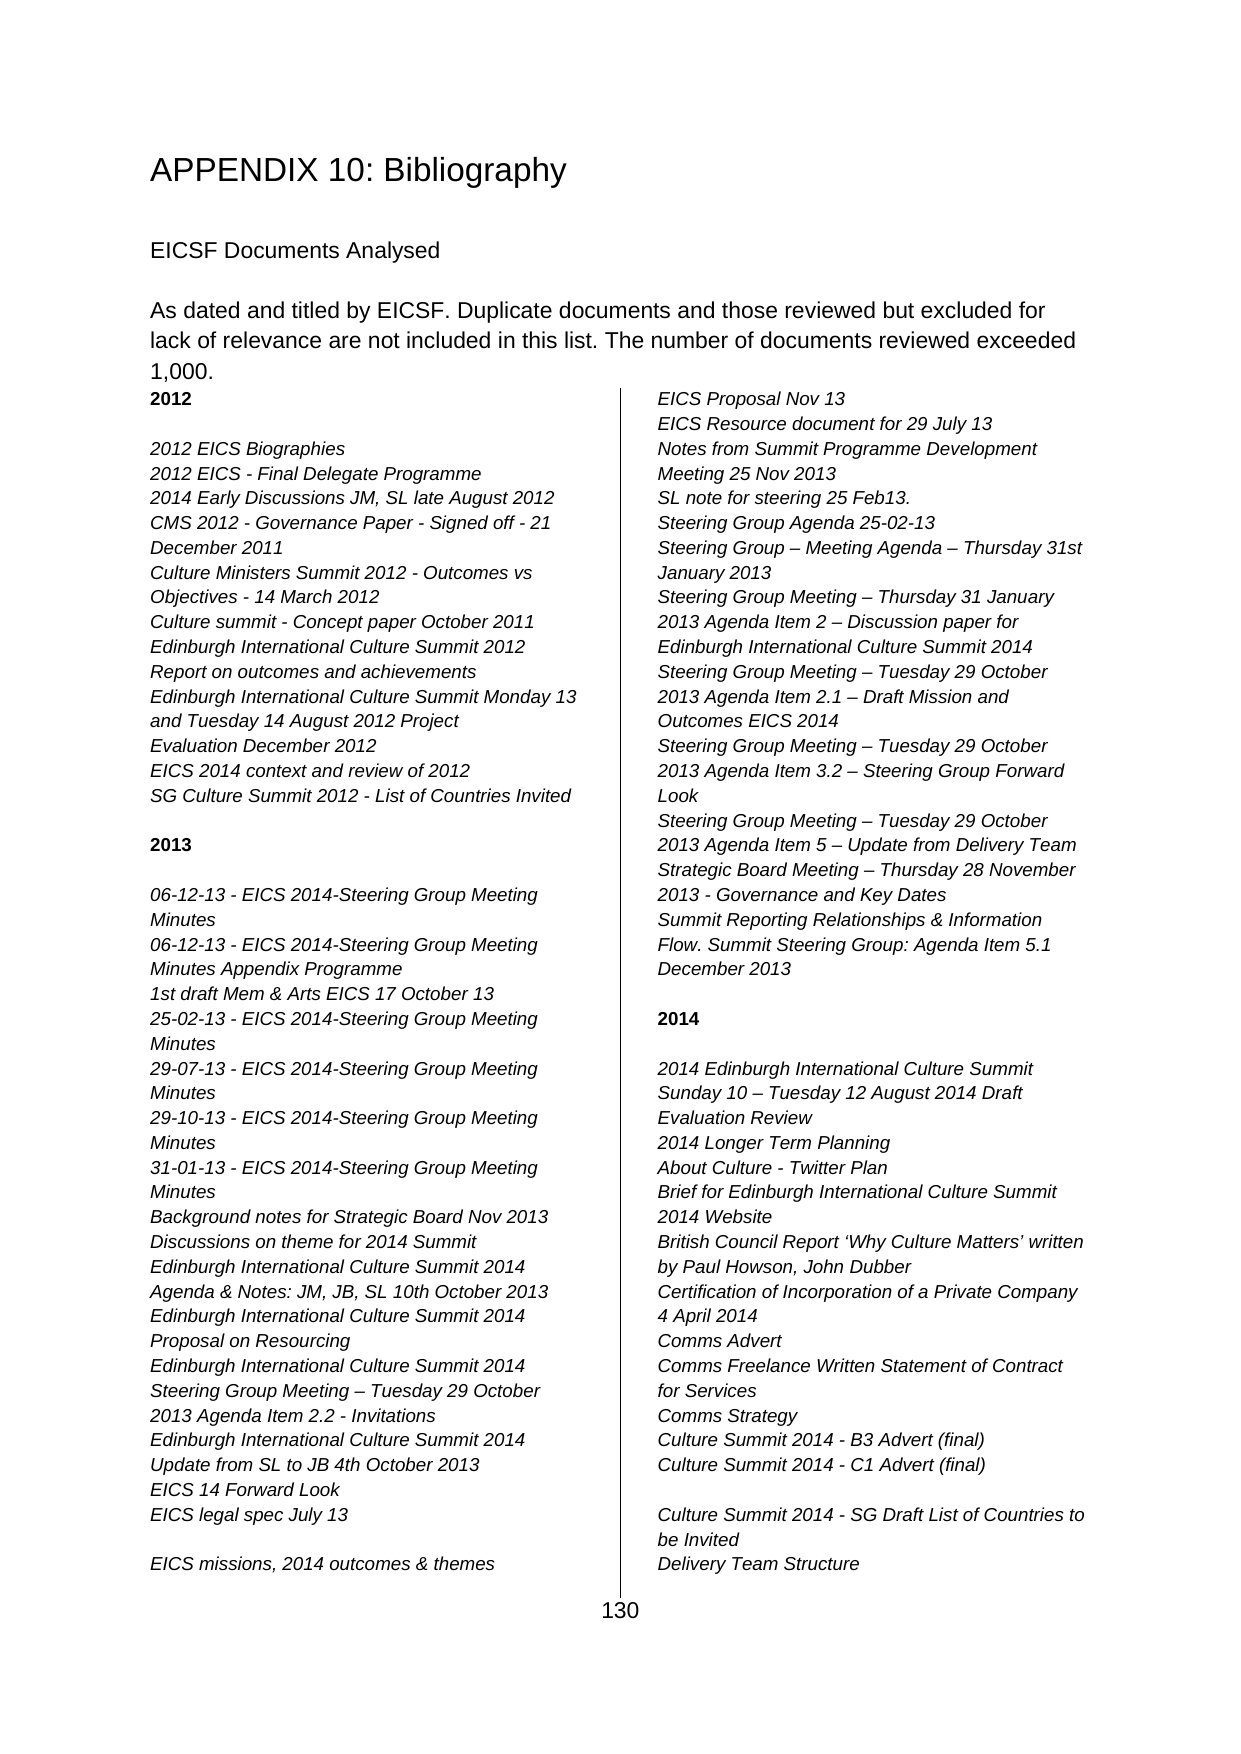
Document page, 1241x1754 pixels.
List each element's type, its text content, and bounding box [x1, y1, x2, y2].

text Edinburgh International Culture Summit 2012 Report on outcomes and achievements [150, 636, 582, 682]
text 1st draft Mem & Arts EICS 17 October 13 [150, 983, 582, 1004]
text EICS Proposal Nov 13 [657, 388, 1090, 409]
subtitle APPENDIX 10: Bibliography [150, 150, 1090, 188]
text 29-10-13 - EICS 2014-Steering Group Meeting Minutes [150, 1107, 582, 1153]
text 2012 EICS - Final Delegate Programme [150, 462, 582, 484]
text Culture Ministers Summit 2012 - Outcomes vs Objectives - 14 March 2012 [150, 561, 582, 608]
text Steering Group Meeting – Tuesday 29 October 2013 Agenda Item 3.2 – Steering Group Forward Look [657, 735, 1090, 806]
text Steering Group – Meeting Agenda – Thursday 31st January 2013 [657, 537, 1090, 583]
text Culture Summit 2014 - B3 Advert (final) [657, 1429, 1090, 1451]
text British Council Report ‘Why Culture Matters’ written by Paul Howson, John Dubber [657, 1231, 1090, 1277]
text As dated and titled by EICSF. Duplicate documents and those reviewed but excluded for lack of relevance are not included in this list. The number of documents reviewed exceeded 1,000. [150, 297, 1090, 384]
text Notes from Summit Programme Development Meeting 25 Nov 2013 [657, 437, 1090, 484]
text 2014 Edinburgh International Culture Summit Sunday 10 – Tuesday 12 August 2014 Draft Evaluation Review [657, 1057, 1090, 1128]
text Edinburgh International Culture Summit 2014 Proposal on Resourcing [150, 1305, 582, 1352]
text Edinburgh International Culture Summit 2014 Agenda & Notes: JM, JB, SL 10th October 2013 [150, 1256, 582, 1302]
text 31-01-13 - EICS 2014-Steering Group Meeting Minutes [150, 1156, 582, 1203]
text Comms Strategy [657, 1404, 1090, 1426]
text Comms Advert [657, 1330, 1090, 1352]
text Summit Reporting Relationships & Information Flow. Summit Steering Group: Agenda Item 5.1 December 2013 [657, 908, 1090, 980]
text Steering Group Agenda 25-02-13 [657, 512, 1090, 533]
text Evaluation December 2012 [150, 735, 582, 757]
text 06-12-13 - EICS 2014-Steering Group Meeting Minutes Appendix Programme [150, 933, 582, 980]
text EICS 2014 context and review of 2012 [150, 760, 582, 781]
text Discussions on theme for 2014 Summit [150, 1231, 582, 1252]
text Comms Freelance Written Statement of Contract for Services [657, 1355, 1090, 1401]
text CMS 2012 - Governance Paper - Signed off - 21 December 2011 [150, 512, 582, 558]
text SG Culture Summit 2012 - List of Countries Invited [150, 784, 582, 806]
text SL note for steering 25 Feb13. [657, 487, 1090, 509]
text Strategic Board Meeting – Thursday 28 November 2013 - Governance and Key Dates [657, 859, 1090, 905]
text Delivery Team Structure [657, 1553, 1090, 1575]
text 06-12-13 - EICS 2014-Steering Group Meeting Minutes [150, 884, 582, 930]
text About Culture - Twitter Plan [657, 1156, 1090, 1178]
text Certification of Incorporation of a Private Company 4 April 2014 [657, 1280, 1090, 1327]
text EICS missions, 2014 outcomes & themes [150, 1553, 582, 1575]
text Culture summit - Concept paper October 2011 [150, 611, 582, 633]
text Culture Summit 2014 - C1 Advert (final) [657, 1454, 1090, 1476]
text EICSF Documents Analysed [150, 237, 1090, 263]
text Steering Group Meeting – Tuesday 29 October 2013 Agenda Item 5 – Update from Delivery Team [657, 809, 1090, 856]
text EICS 14 Forward Look [150, 1479, 582, 1500]
text 2012 [150, 388, 582, 409]
text 2014 [657, 1008, 1090, 1029]
text 2013 Agenda Item 2.2 - Invitations [150, 1404, 582, 1426]
text Steering Group Meeting – Tuesday 29 October 2013 Agenda Item 2.1 – Draft Mission and Outcomes EICS 2014 [657, 661, 1090, 732]
text EICS legal spec July 13 [150, 1503, 582, 1525]
text Edinburgh International Culture Summit 2014 Steering Group Meeting – Tuesday 29 October [150, 1355, 582, 1401]
text Culture Summit 2014 - SG Draft List of Countries to be Invited [657, 1503, 1090, 1550]
text Edinburgh International Culture Summit Monday 13 and Tuesday 14 August 2012 Project [150, 685, 582, 732]
text 2014 Early Discussions JM, SL late August 2012 [150, 487, 582, 509]
text EICS Resource document for 29 July 13 [657, 413, 1090, 434]
text 2013 [150, 834, 582, 856]
text 25-02-13 - EICS 2014-Steering Group Meeting Minutes [150, 1008, 582, 1054]
text 2014 Longer Term Planning [657, 1132, 1090, 1153]
text Edinburgh International Culture Summit 2014 [657, 636, 1090, 657]
text 29-07-13 - EICS 2014-Steering Group Meeting Minutes [150, 1057, 582, 1104]
text Brief for Edinburgh International Culture Summit 2014 Website [657, 1181, 1090, 1228]
text Steering Group Meeting – Thursday 31 January 2013 Agenda Item 2 – Discussion paper for [657, 586, 1090, 633]
text Background notes for Strategic Board Nov 2013 [150, 1206, 582, 1228]
text 2012 EICS Biographies [150, 437, 582, 459]
text Edinburgh International Culture Summit 2014 Update from SL to JB 4th October 2013 [150, 1429, 582, 1476]
